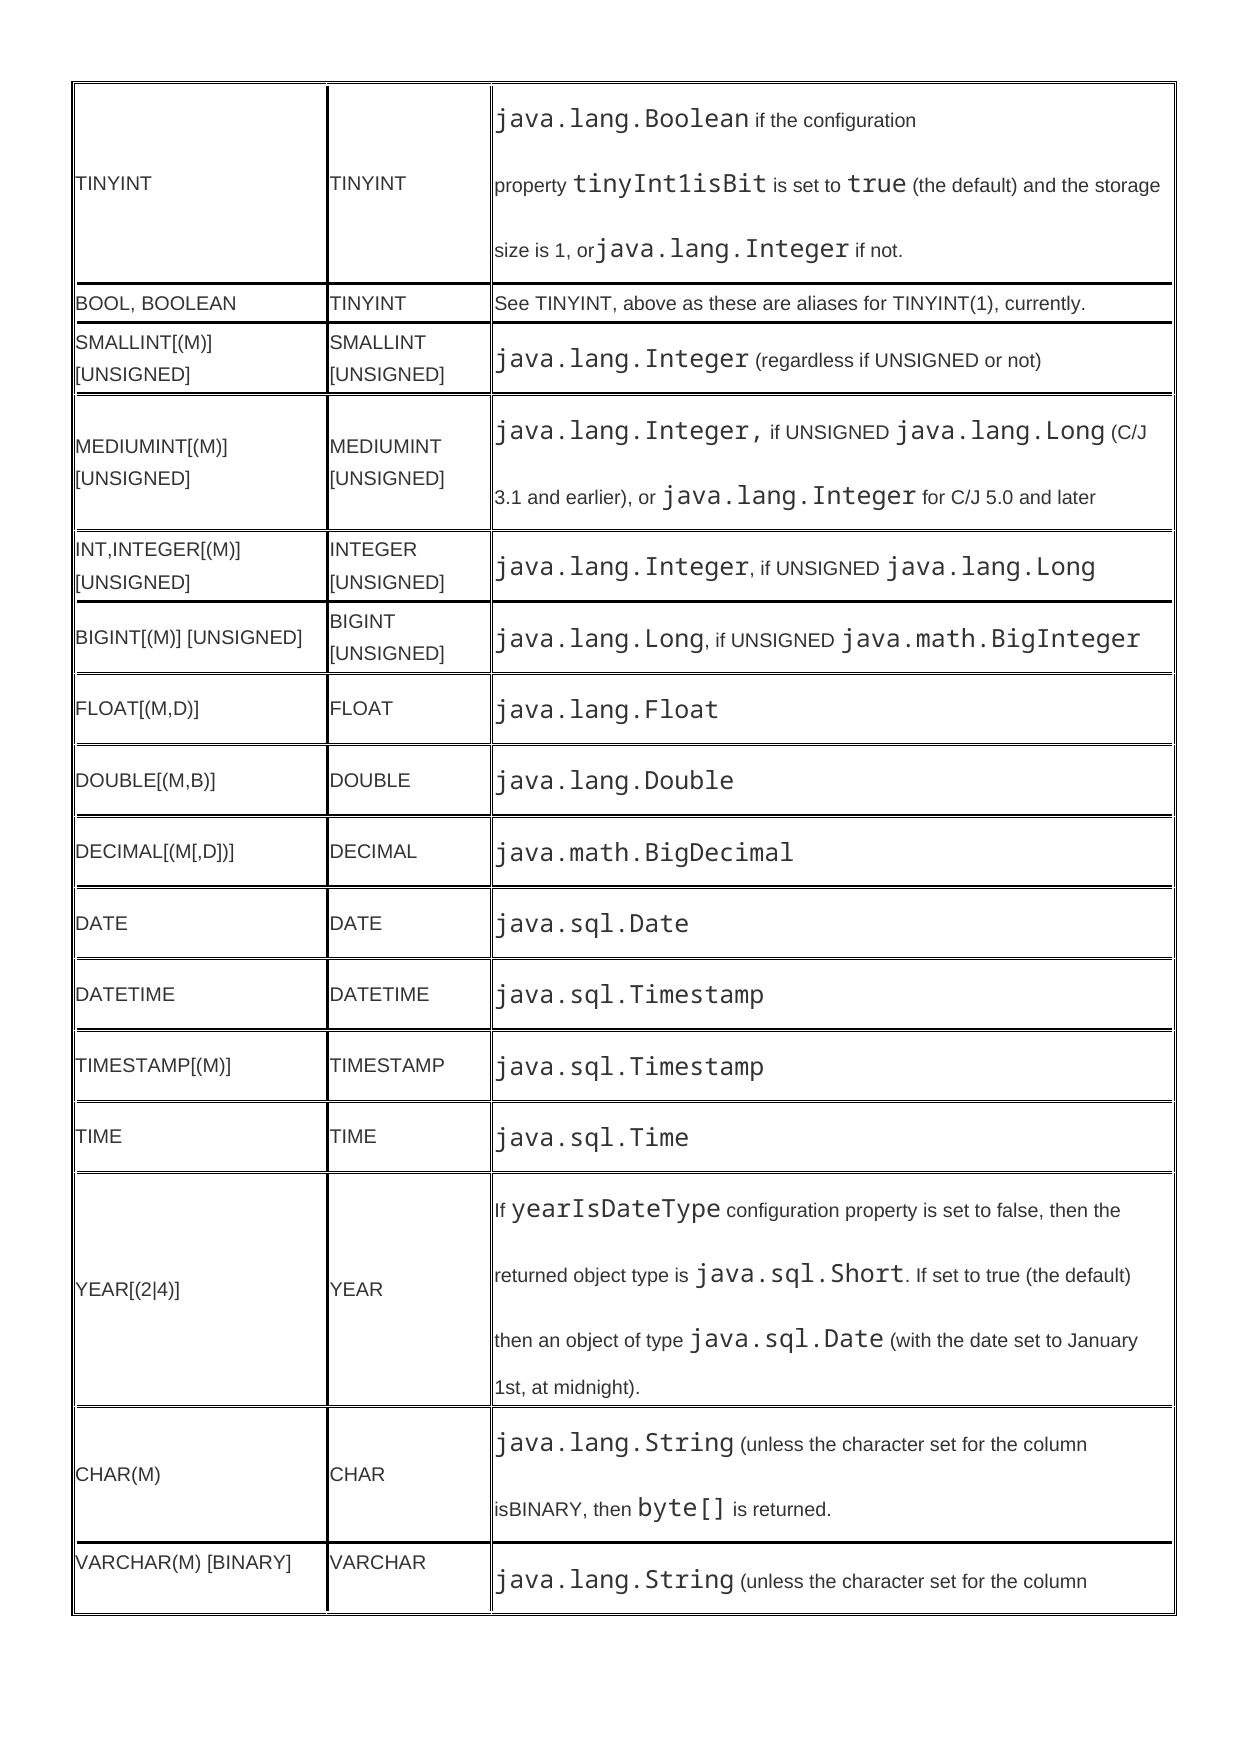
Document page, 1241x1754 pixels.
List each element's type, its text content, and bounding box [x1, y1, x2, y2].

table_cell java.lang.Boolean if the configuration property tinyInt1isBit is set to true (the default) and the storage size is 1, orjava.lang.Integer if not. [492, 84, 1174, 282]
table_cell DATE [75, 885, 326, 957]
table_cell DOUBLE [329, 746, 490, 814]
table_cell java.lang.Integer, if UNSIGNED java.lang.Long [492, 529, 1175, 600]
table_cell FLOAT [329, 675, 490, 743]
table_cell java.lang.Integer (regardless if UNSIGNED or not) [493, 321, 1174, 392]
table_cell TINYINT [329, 285, 490, 321]
table_cell See TINYINT, above as these are aliases for TINYINT(1), currently. [493, 282, 1174, 321]
table_cell VARCHAR [327, 1544, 492, 1612]
table_cell BIGINT [UNSIGNED] [329, 603, 490, 671]
table_cell YEAR[(2|4)] [73, 1171, 327, 1405]
table_cell MEDIUMINT[(M)] [UNSIGNED] [75, 392, 326, 529]
table_cell DATE [329, 889, 490, 957]
table_cell java.math.BigDecimal [493, 814, 1174, 885]
table_cell java.sql.Timestamp [493, 1028, 1174, 1099]
table_cell VARCHAR(M) [BINARY] [75, 1541, 327, 1612]
table_cell MEDIUMINT [UNSIGNED] [329, 396, 490, 529]
table_cell TIME [75, 1100, 326, 1171]
table_cell java.sql.Timestamp [492, 957, 1175, 1028]
table_cell INT,INTEGER[(M)] [UNSIGNED] [73, 529, 327, 600]
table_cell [492, 1541, 1174, 1612]
table_cell TIMESTAMP[(M)] [75, 1028, 326, 1099]
table_cell SMALLINT[(M)] [UNSIGNED] [75, 321, 326, 392]
table_cell INTEGER [UNSIGNED] [329, 532, 490, 600]
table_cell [492, 1405, 1175, 1541]
table_cell java.lang.Long, if UNSIGNED java.math.BigInteger [493, 600, 1174, 671]
table_cell BOOL, BOOLEAN [75, 282, 326, 321]
table_cell TIMESTAMP [329, 1032, 490, 1099]
table_cell FLOAT[(M,D)] [75, 671, 326, 743]
table_cell CHAR(M) [73, 1405, 327, 1541]
table_cell java.lang.Integer, if UNSIGNED java.lang.Long (C/J 3.1 and earlier), or java.lang.Integer for C/J 5.0 and later [493, 392, 1174, 529]
table_cell java.sql.Time [493, 1100, 1174, 1171]
table_cell DOUBLE[(M,B)] [73, 743, 327, 814]
table_cell SMALLINT [UNSIGNED] [329, 324, 490, 392]
table_cell TINYINT [327, 84, 492, 282]
table_cell DECIMAL[(M[,D])] [75, 814, 326, 885]
table_cell java.lang.Double [492, 743, 1175, 814]
table_cell If yearIsDateType configuration property is set to false, then the returned object type is java.sql.Short. If set to true (the default) then an object of type java.sql.Date (with the date set to January 1st, at midnight). [492, 1171, 1175, 1405]
table_cell CHAR [329, 1408, 490, 1541]
table_cell YEAR [329, 1174, 490, 1405]
table_cell java.sql.Date [493, 885, 1174, 957]
table_cell java.lang.Float [493, 671, 1174, 743]
table_cell TIME [329, 1103, 490, 1171]
table_cell DATETIME [73, 957, 327, 1028]
table_cell DECIMAL [329, 818, 490, 885]
table_cell TINYINT [73, 82, 327, 282]
table_cell DATETIME [329, 960, 490, 1028]
table_cell BIGINT[(M)] [UNSIGNED] [75, 600, 326, 671]
